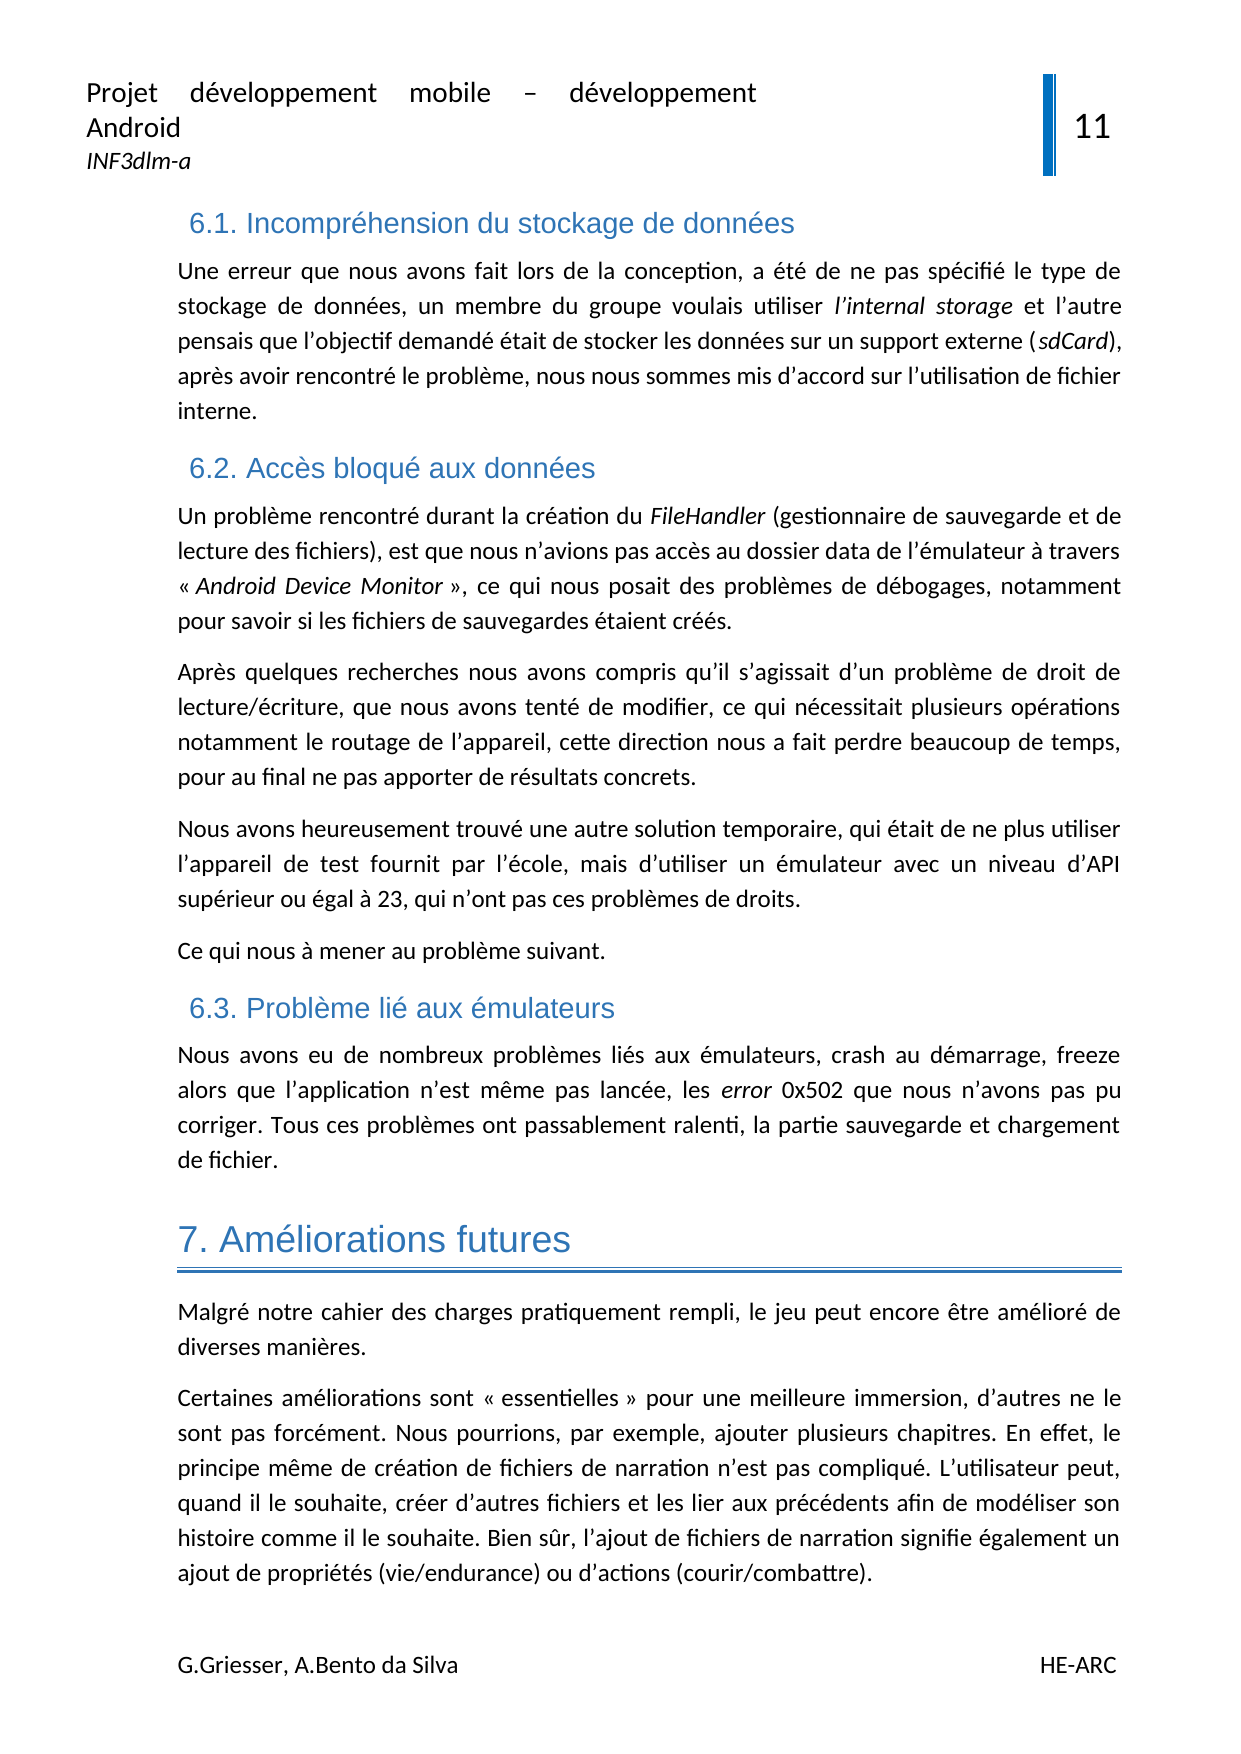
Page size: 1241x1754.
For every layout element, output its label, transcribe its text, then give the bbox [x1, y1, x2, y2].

subtitle Améliorations futures [177, 1217, 1122, 1267]
text Une erreur que nous avons fait lors de la conception, a été de ne pas spécifié le type de stockage de données, un membre du groupe voulais utiliser l’internal storage et l’autre pensais que l’objectif demandé était de stocker les données sur un support externe (sdCard), après avoir rencontré le problème, nous nous sommes mis d’accord sur l’utilisation de fichier interne. [177, 255, 1122, 426]
text Nous avons eu de nombreux problèmes liés aux émulateurs, crash au démarrage, freeze alors que l’application n’est même pas lancée, les error 0x502 que nous n’avons pas pu corriger. Tous ces problèmes ont passablement ralenti, la partie sauvegarde et chargement de fichier. [177, 1040, 1122, 1175]
text Certaines améliorations sont « essentielles » pour une meilleure immersion, d’autres ne le sont pas forcément. Nous pourrions, par exemple, ajouter plusieurs chapitres. En effet, le principe même de création de fichiers de narration n’est pas compliqué. L’utilisateur peut, quand il le souhaite, créer d’autres fichiers et les lier aux précédents afin de modéliser son histoire comme il le souhaite. Bien sûr, l’ajout de fichiers de narration signifie également un ajout de propriétés (vie/endurance) ou d’actions (courir/combattre). [177, 1383, 1122, 1588]
text Malgré notre cahier des charges pratiquement rempli, le jeu peut encore être amélioré de diverses manières. [177, 1296, 1122, 1361]
text Ce qui nous à mener au problème suivant. [177, 935, 1122, 965]
subtitle Problème lié aux émulateurs [189, 991, 1122, 1024]
text Après quelques recherches nous avons compris qu’il s’agissait d’un problème de droit de lecture/écriture, que nous avons tenté de modifier, ce qui nécessitait plusieurs opérations notamment le routage de l’appareil, cette direction nous a fait perdre beaucoup de temps, pour au final ne pas apporter de résultats concrets. [177, 657, 1122, 792]
text Un problème rencontré durant la création du FileHandler (gestionnaire de sauvegarde et de lecture des fichiers), est que nous n’avions pas accès au dossier data de l’émulateur à travers « Android Device Monitor », ce qui nous posait des problèmes de débogages, notamment pour savoir si les fichiers de sauvegardes étaient créés. [177, 500, 1122, 635]
text Nous avons heureusement trouvé une autre solution temporaire, qui était de ne plus utiliser l’appareil de test fournit par l’école, mais d’utiliser un émulateur avec un niveau d’API supérieur ou égal à 23, qui n’ont pas ces problèmes de droits. [177, 813, 1122, 914]
subtitle Accès bloqué aux données [189, 451, 1122, 484]
subtitle Incompréhension du stockage de données [189, 206, 1122, 240]
